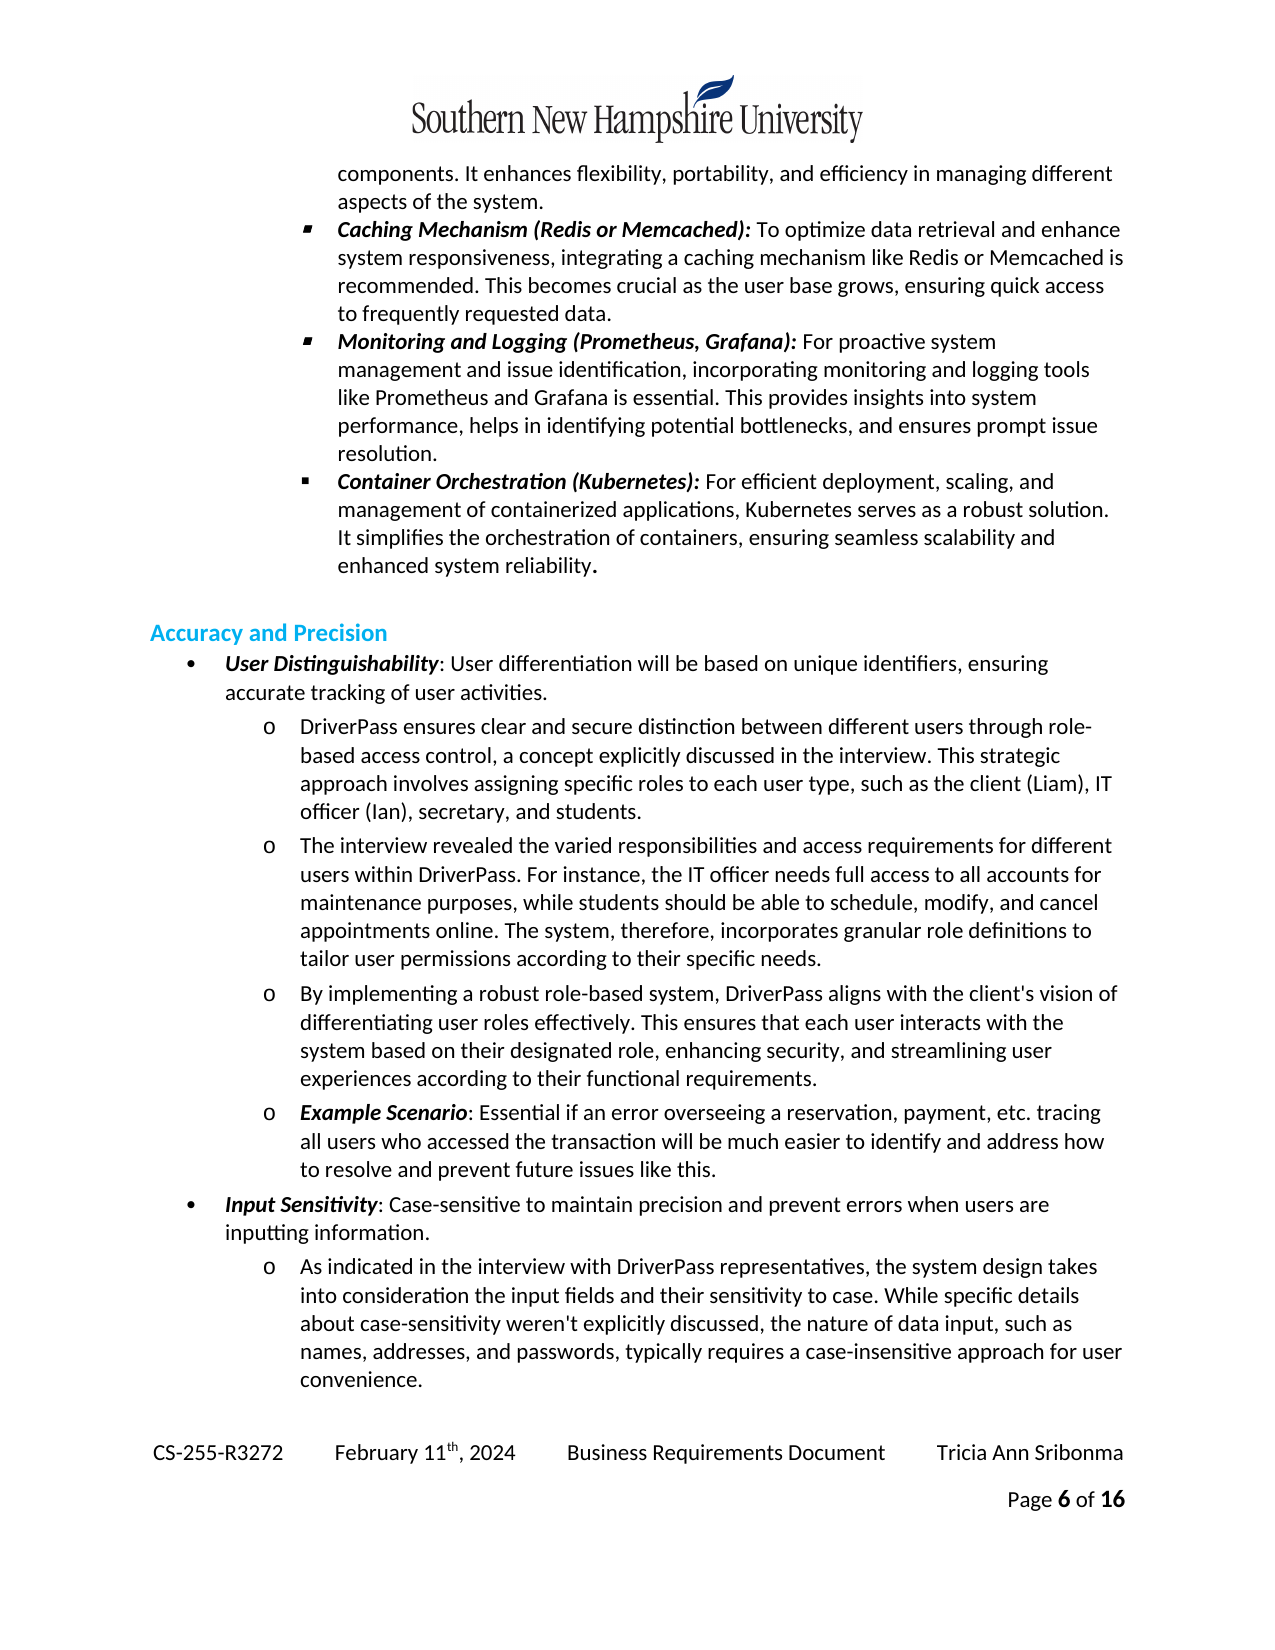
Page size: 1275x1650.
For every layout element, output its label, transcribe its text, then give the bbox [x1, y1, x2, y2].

subtitle Accuracy and Precision [150, 617, 1125, 647]
list Container Orchestration (Kubernetes): For efficient deployment, scaling, and management of containerized applications, Kubernetes serves as a robust solution. It simplifies the orchestration of containers, ensuring seamless scalability and enhanced system reliability. [300, 467, 1125, 579]
picture [412, 75, 863, 143]
list Input Sensitivity: Case-sensitive to maintain precision and prevent errors when users are inputting information. [187, 1190, 1125, 1246]
list DriverPass ensures clear and secure distinction between different users through role-based access control, a concept explicitly discussed in the interview. This strategic approach involves assigning specific roles to each user type, such as the client (Liam), IT officer (Ian), secretary, and students. [262, 712, 1125, 825]
list Example Scenario: Essential if an error overseeing a reservation, payment, etc. tracing all users who accessed the transaction will be much easier to identify and address how to resolve and prevent future issues like this. [262, 1098, 1125, 1183]
list User Distinguishability: User differentiation will be based on unique identifiers, ensuring accurate tracking of user activities. [187, 649, 1125, 706]
list As indicated in the interview with DriverPass representatives, the system design takes into consideration the input fields and their sensitivity to case. While specific details about case-sensitivity weren't explicitly discussed, the nature of data input, such as names, addresses, and passwords, typically requires a case-insensitive approach for user convenience. [262, 1252, 1125, 1393]
list Monitoring and Logging (Prometheus, Grafana): For proactive system management and issue identification, incorporating monitoring and logging tools like Prometheus and Grafana is essential. This provides insights into system performance, helps in identifying potential bottlenecks, and ensures prompt issue resolution. [300, 327, 1125, 467]
list The interview revealed the varied responsibilities and access requirements for different users within DriverPass. For instance, the IT officer needs full access to all accounts for maintenance purposes, while students should be able to schedule, modify, and cancel appointments online. The system, therefore, incorporates granular role definitions to tailor user permissions according to their specific needs. [262, 831, 1125, 973]
list By implementing a robust role-based system, DriverPass aligns with the client's vision of differentiating user roles effectively. This ensures that each user interacts with the system based on their designated role, enhancing security, and streamlining user experiences according to their functional requirements. [262, 979, 1125, 1092]
list Caching Mechanism (Redis or Memcached): To optimize data retrieval and enhance system responsiveness, integrating a caching mechanism like Redis or Memcached is recommended. This becomes crucial as the user base grows, ensuring quick access to frequently requested data. [300, 215, 1125, 327]
